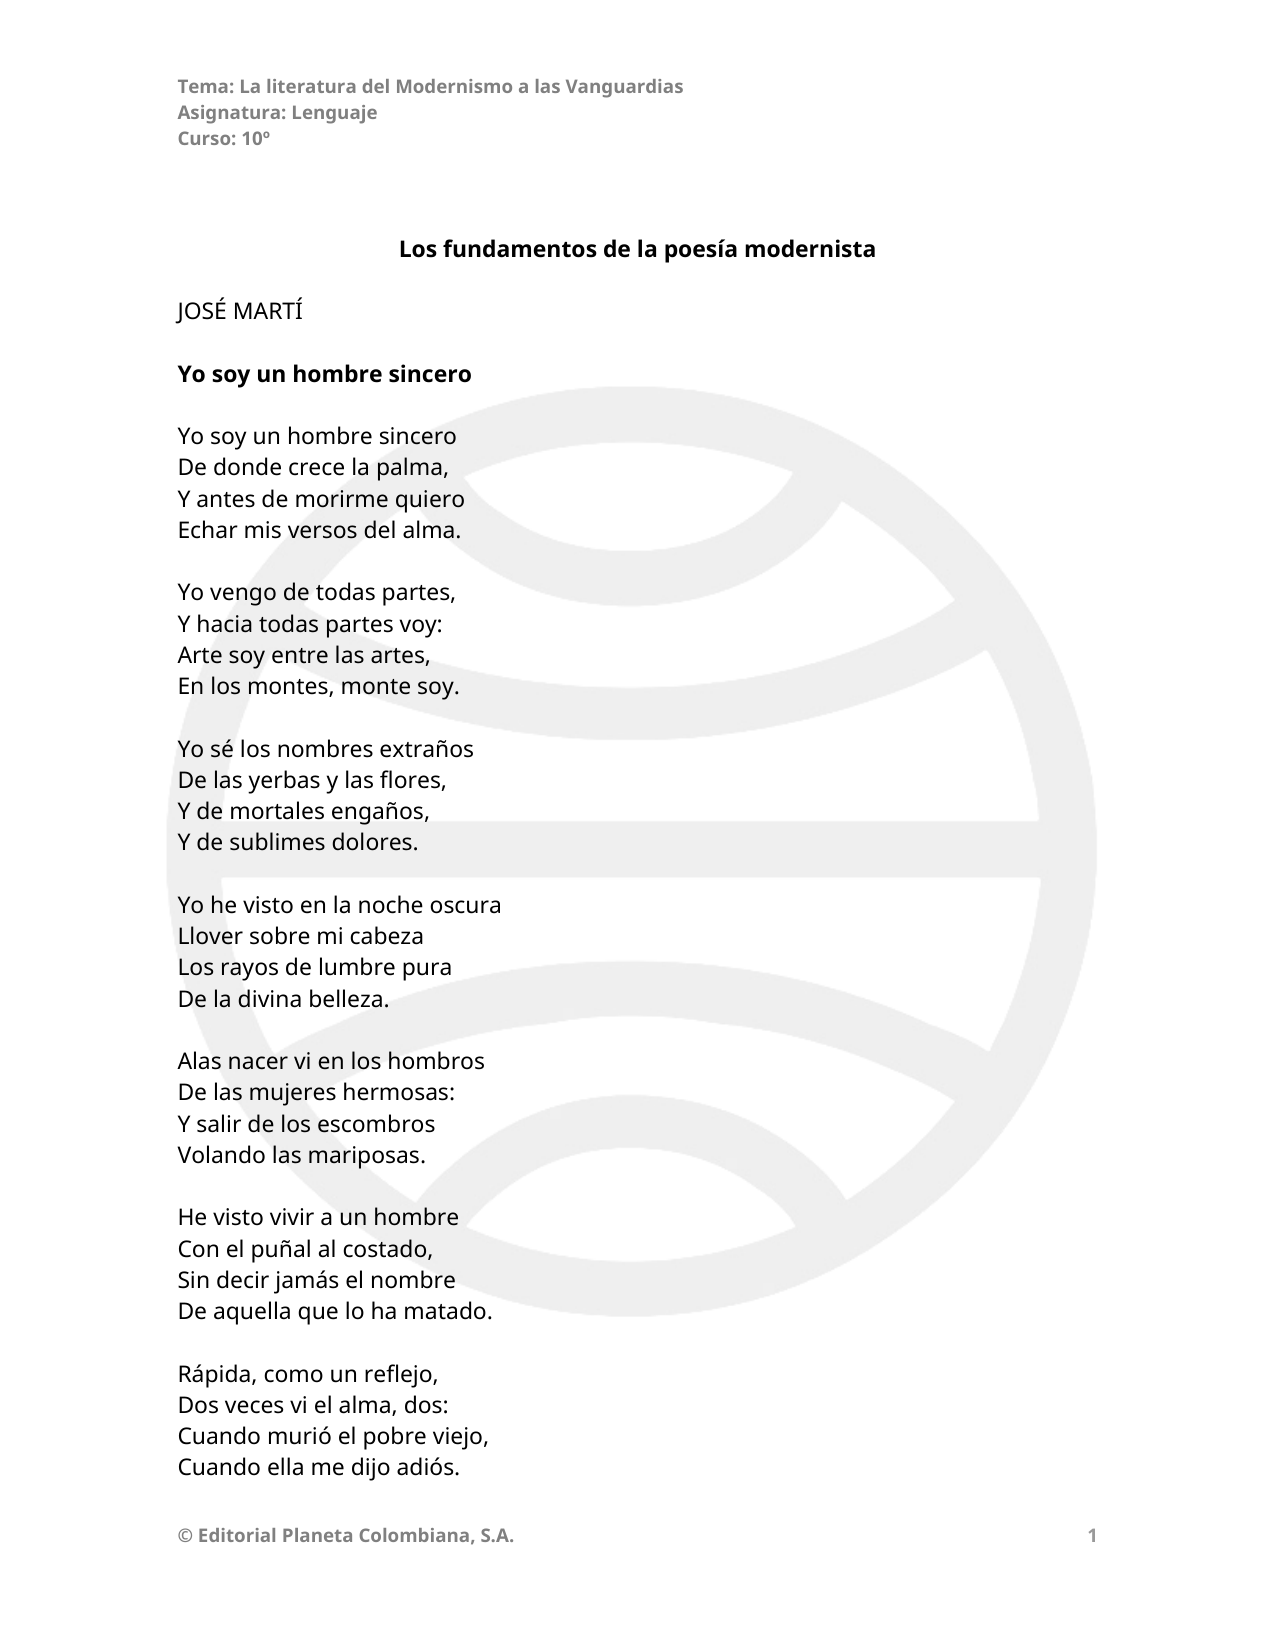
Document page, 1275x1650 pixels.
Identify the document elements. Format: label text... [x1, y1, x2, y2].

text Y salir de los escombros [177, 1108, 1098, 1139]
text Y de mortales engaños, [177, 795, 1098, 826]
text Y hacia todas partes voy: [177, 608, 1098, 639]
text Y antes de morirme quiero [177, 483, 1098, 514]
text De las mujeres hermosas: [177, 1076, 1098, 1108]
text Echar mis versos del alma. [177, 514, 1098, 545]
text He visto vivir a un hombre [177, 1201, 1098, 1233]
text Cuando murió el pobre viejo, [177, 1420, 1098, 1451]
text Yo soy un hombre sincero [177, 420, 1098, 451]
text En los montes, monte soy. [177, 670, 1098, 701]
text Y de sublimes dolores. [177, 826, 1098, 858]
text Llover sobre mi cabeza [177, 920, 1098, 951]
text Yo sé los nombres extraños [177, 733, 1098, 764]
text Dos veces vi el alma, dos: [177, 1389, 1098, 1420]
text Cuando ella me dijo adiós. [177, 1451, 1098, 1483]
text De aquella que lo ha matado. [177, 1295, 1098, 1326]
text Arte soy entre las artes, [177, 639, 1098, 670]
text De las yerbas y las flores, [177, 764, 1098, 795]
text Yo he visto en la noche oscura [177, 889, 1098, 920]
text De la divina belleza. [177, 983, 1098, 1014]
text Los rayos de lumbre pura [177, 951, 1098, 983]
text Con el puñal al costado, [177, 1233, 1098, 1264]
text Alas nacer vi en los hombros [177, 1045, 1098, 1076]
text Yo vengo de todas partes, [177, 576, 1098, 608]
text Rápida, como un reflejo, [177, 1358, 1098, 1389]
text Volando las mariposas. [177, 1139, 1098, 1170]
text JOSÉ MARTÍ [177, 295, 1098, 326]
text Los fundamentos de la poesía modernista [177, 233, 1098, 264]
text Sin decir jamás el nombre [177, 1264, 1098, 1295]
text De donde crece la palma, [177, 451, 1098, 483]
text Yo soy un hombre sincero [177, 358, 1098, 389]
